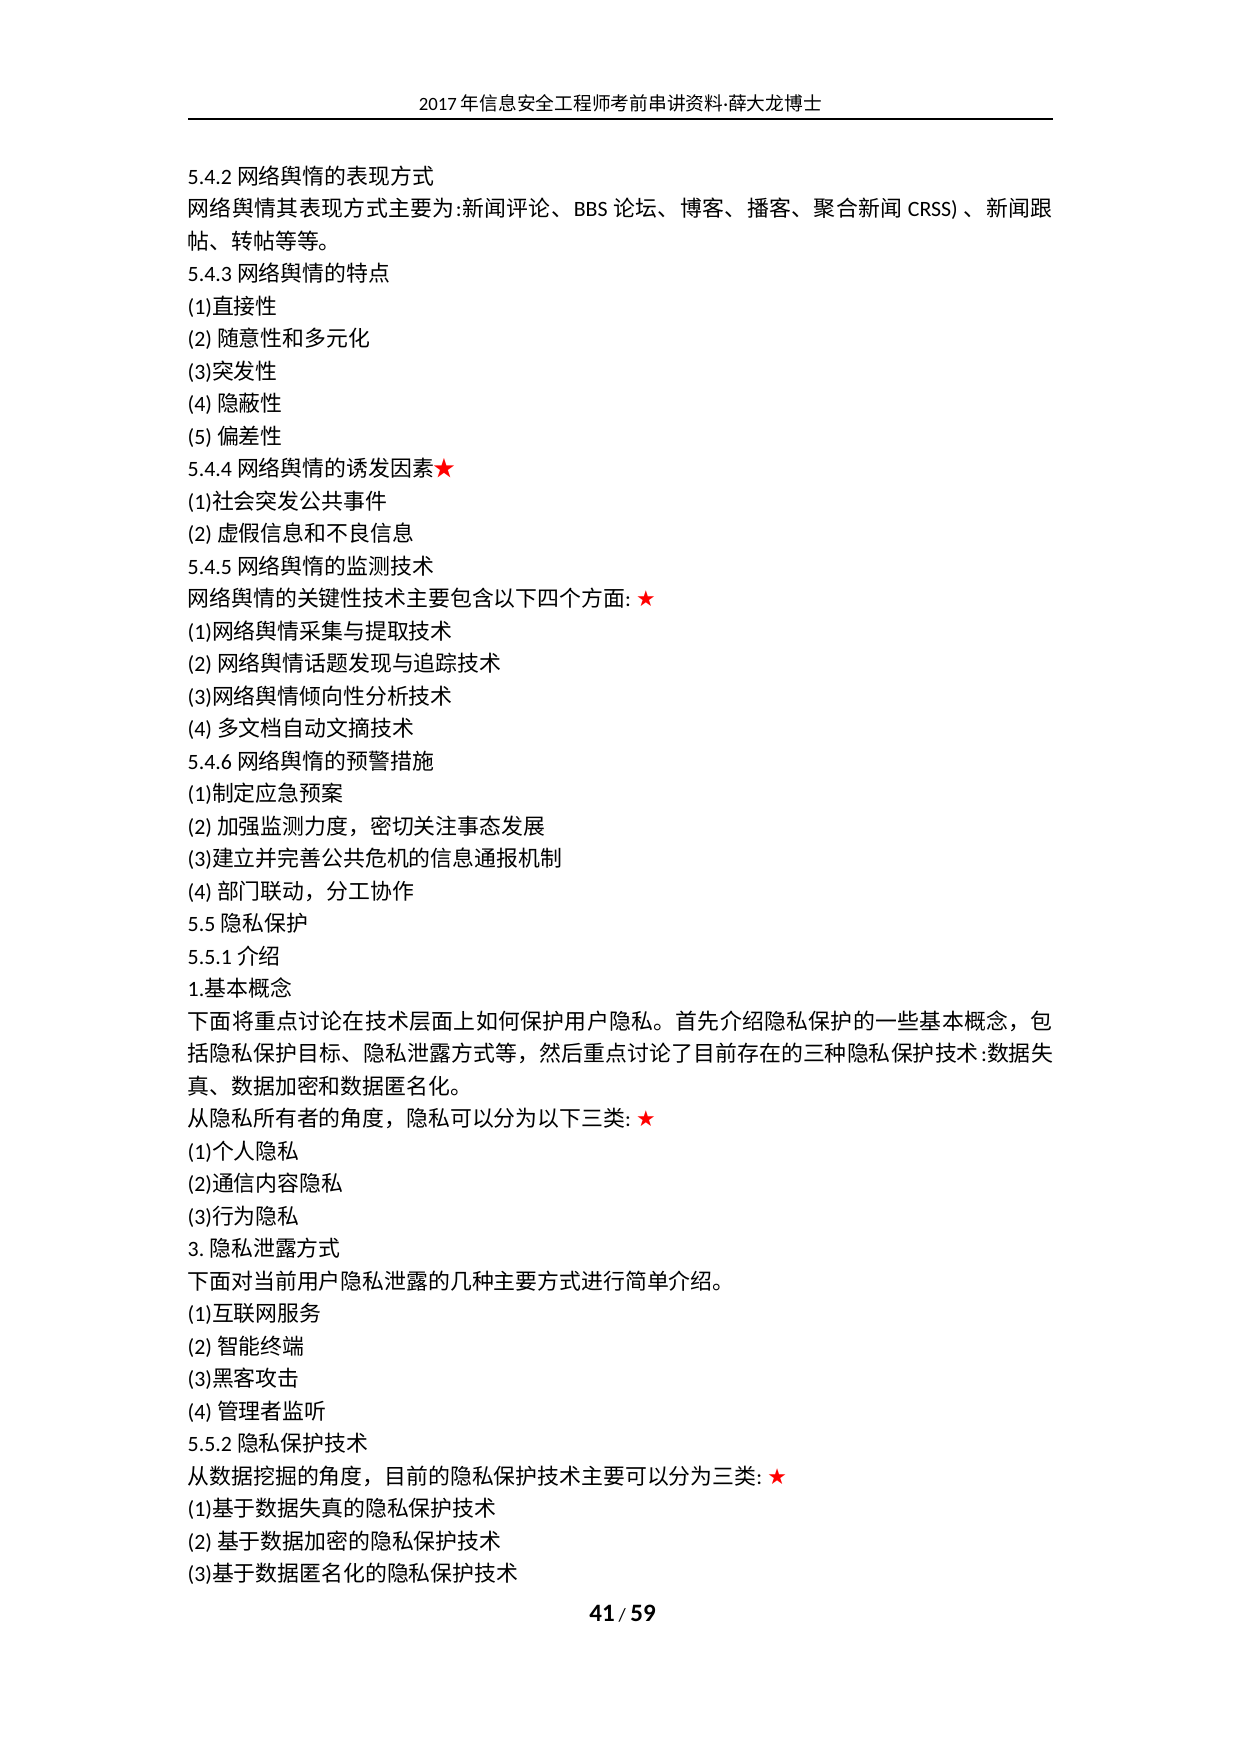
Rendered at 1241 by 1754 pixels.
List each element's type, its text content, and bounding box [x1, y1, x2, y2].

text 5.5.2 隐私保护技术 [187, 1426, 1053, 1458]
text 1.基本概念 [187, 971, 1053, 1003]
text 从隐私所有者的角度，隐私可以分为以下三类: ★ [187, 1101, 1053, 1133]
text 5.4.4 网络舆情的诱发因素★ [187, 451, 1053, 483]
text 5.5 隐私保护 [187, 906, 1053, 938]
text 5.4.6 网络舆惰的预警措施 [187, 743, 1053, 776]
text 下面将重点讨论在技术层面上如何保护用户隐私。首先介绍隐私保护的一些基本概念，包括隐私保护目标、隐私泄露方式等，然后重点讨论了目前存在的三种隐私保护技术:数据失真、数据加密和数据匿名化。 [187, 1003, 1053, 1101]
text (4) 多文档自动文摘技术 [187, 711, 1053, 743]
text 5.5.1 介绍 [187, 938, 1053, 971]
text (1)互联网服务 [187, 1296, 1053, 1328]
text 5.4.5 网络舆惰的监测技术 [187, 548, 1053, 581]
text (2) 加强监测力度，密切关注事态发展 [187, 808, 1053, 841]
text 5.4.2 网络舆惰的表现方式 [187, 158, 1053, 191]
text (2) 智能终端 [187, 1328, 1053, 1361]
text 网络舆情其表现方式主要为:新闻评论、BBS 论坛、博客、播客、聚合新闻CRSS) 、新闻跟帖、转帖等等。 [187, 191, 1053, 256]
text (4) 部门联动，分工协作 [187, 873, 1053, 906]
text (2) 基于数据加密的隐私保护技术 [187, 1523, 1053, 1556]
text 下面对当前用户隐私泄露的几种主要方式进行简单介绍。 [187, 1263, 1053, 1296]
text (1)个人隐私 [187, 1133, 1053, 1166]
text (4) 管理者监听 [187, 1393, 1053, 1426]
text 3. 隐私泄露方式 [187, 1231, 1053, 1263]
text (3)黑客攻击 [187, 1361, 1053, 1393]
text (1)网络舆情采集与提取技术 [187, 613, 1053, 646]
text (3)建立并完善公共危机的信息通报机制 [187, 841, 1053, 873]
text (3)突发性 [187, 353, 1053, 386]
text 网络舆情的关键性技术主要包含以下四个方面: ★ [187, 581, 1053, 613]
text (3)行为隐私 [187, 1198, 1053, 1231]
text (2)通信内容隐私 [187, 1166, 1053, 1198]
text (5) 偏差性 [187, 418, 1053, 451]
text 5.4.3 网络舆情的特点 [187, 256, 1053, 288]
text (4) 隐蔽性 [187, 386, 1053, 418]
text (1)直接性 [187, 288, 1053, 321]
text (2) 虚假信息和不良信息 [187, 516, 1053, 548]
text (2) 随意性和多元化 [187, 321, 1053, 353]
text (2) 网络舆情话题发现与追踪技术 [187, 646, 1053, 678]
text 从数据挖掘的角度，目前的隐私保护技术主要可以分为三类: ★ [187, 1458, 1053, 1491]
text (3)基于数据匿名化的隐私保护技术 [187, 1556, 1053, 1588]
text (1)基于数据失真的隐私保护技术 [187, 1491, 1053, 1523]
text (3)网络舆情倾向性分析技术 [187, 678, 1053, 711]
text (1)制定应急预案 [187, 776, 1053, 808]
text (1)社会突发公共事件 [187, 483, 1053, 516]
